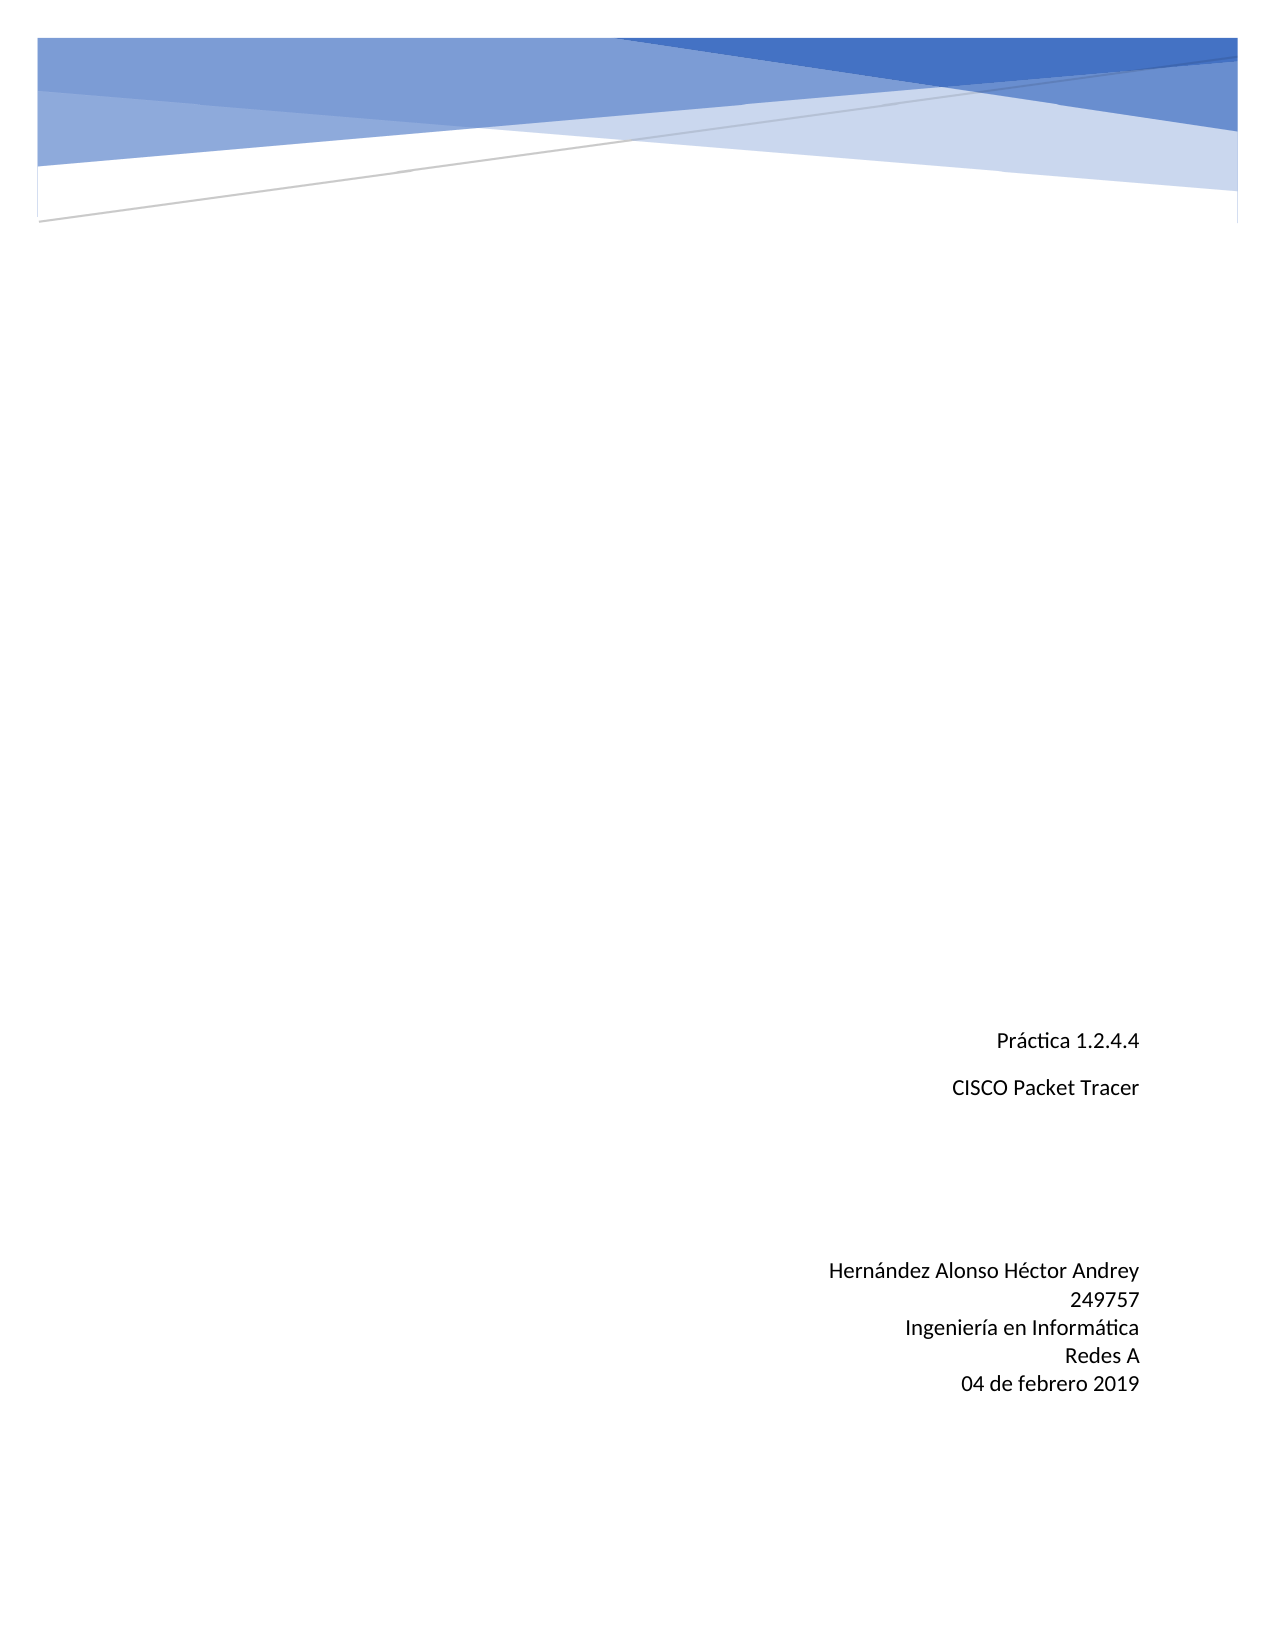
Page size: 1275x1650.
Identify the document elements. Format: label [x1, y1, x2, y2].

picture [37, 37, 1238, 238]
